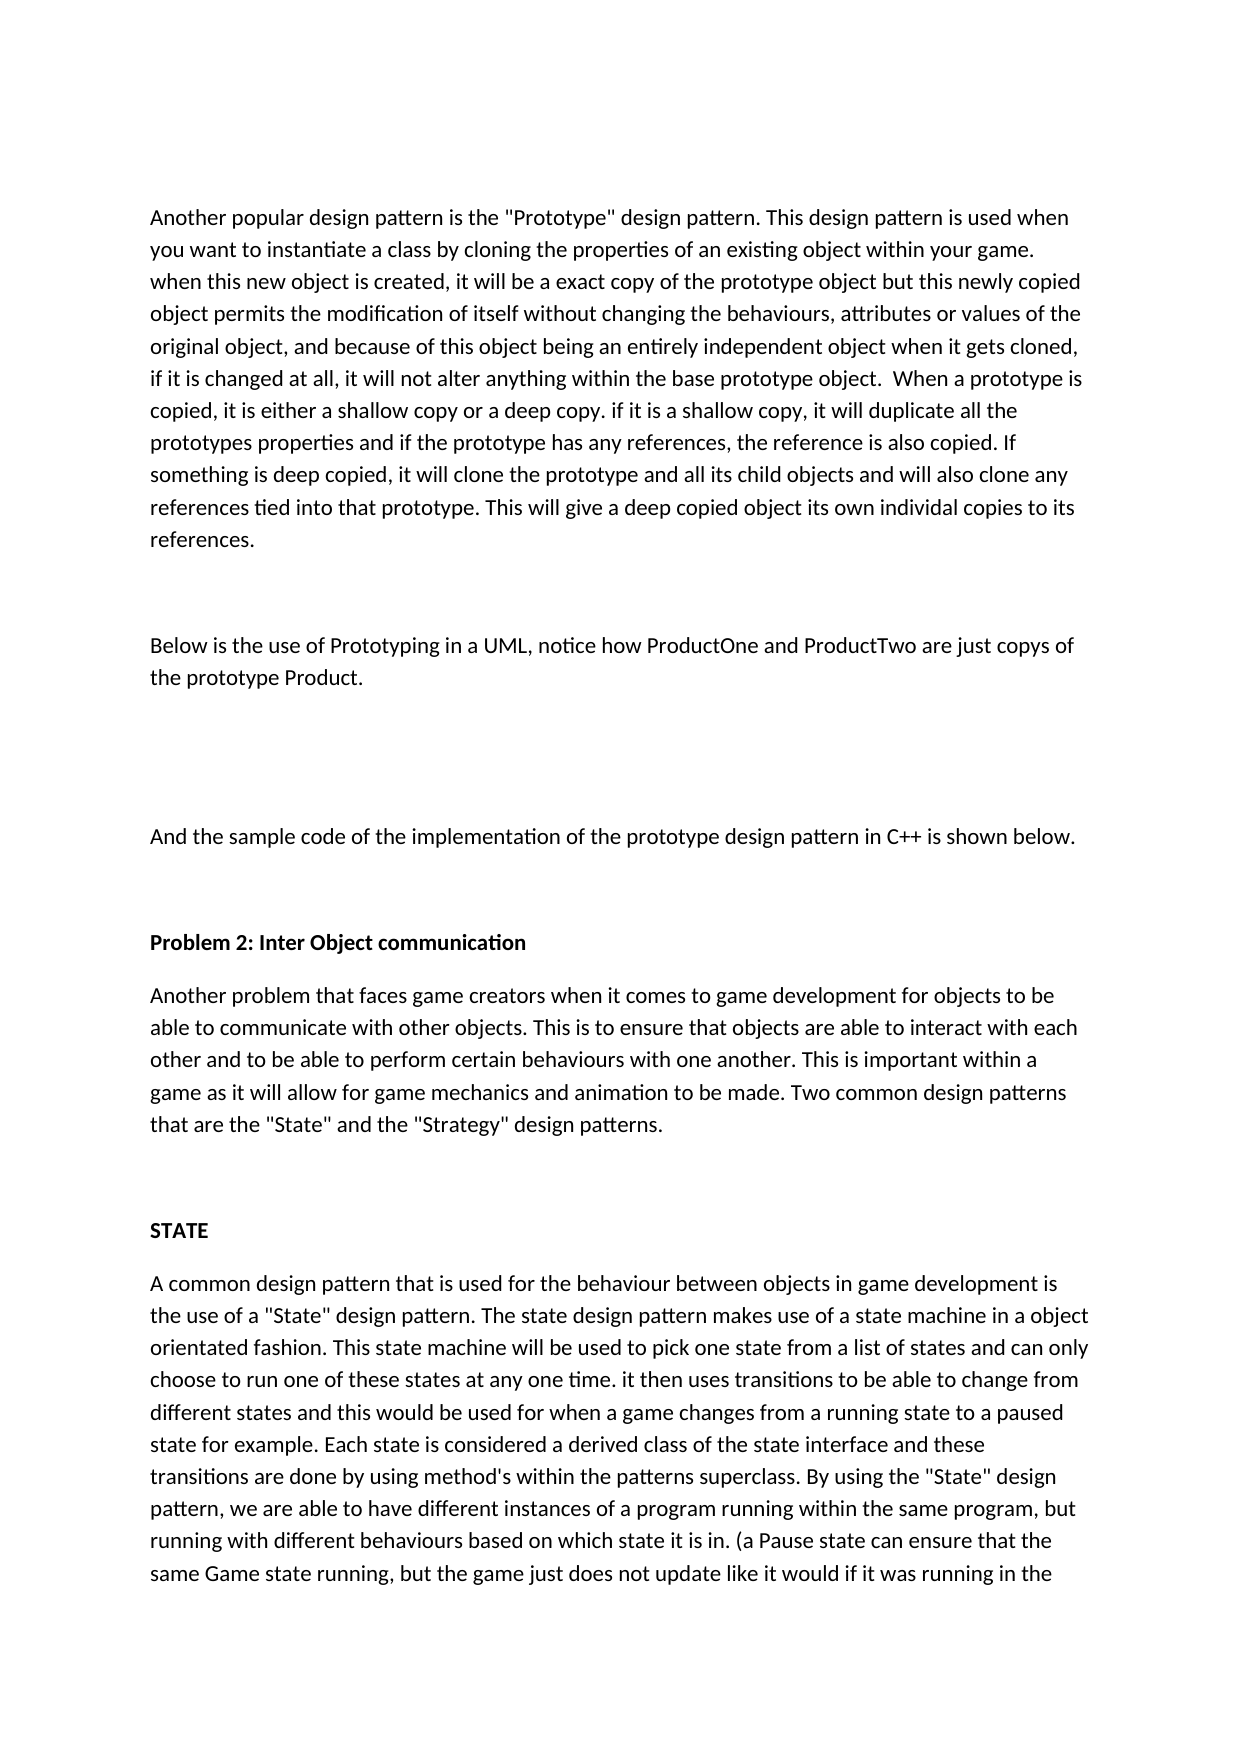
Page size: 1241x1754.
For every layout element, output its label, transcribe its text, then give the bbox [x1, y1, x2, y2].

text Another popular design pattern is the "Prototype" design pattern. This design pattern is used when you want to instantiate a class by cloning the properties of an existing object within your game. when this new object is created, it will be a exact copy of the prototype object but this newly copied object permits the modification of itself without changing the behaviours, attributes or values of the original object, and because of this object being an entirely independent object when it gets cloned, if it is changed at all, it will not alter anything within the base prototype object. When a prototype is copied, it is either a shallow copy or a deep copy. if it is a shallow copy, it will duplicate all the prototypes properties and if the prototype has any references, the reference is also copied. If something is deep copied, it will clone the prototype and all its child objects and will also clone any references tied into that prototype. This will give a deep copied object its own individal copies to its references. [150, 203, 1090, 553]
text And the sample code of the implementation of the prototype design pattern in C++ is shown below. [150, 822, 1090, 850]
text Below is the use of Prototyping in a UML, notice how ProductOne and ProductTwo are just copys of the prototype Product. [150, 631, 1090, 691]
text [150, 1269, 1090, 1587]
text STATE [150, 1216, 1090, 1244]
text Problem 2: Inter Object communication [150, 928, 1090, 956]
text Another problem that faces game creators when it comes to game development for objects to be able to communicate with other objects. This is to ensure that objects are able to interact with each other and to be able to perform certain behaviours with one another. This is important within a game as it will allow for game mechanics and animation to be made. Two common design patterns that are the "State" and the "Strategy" design patterns. [150, 981, 1090, 1138]
